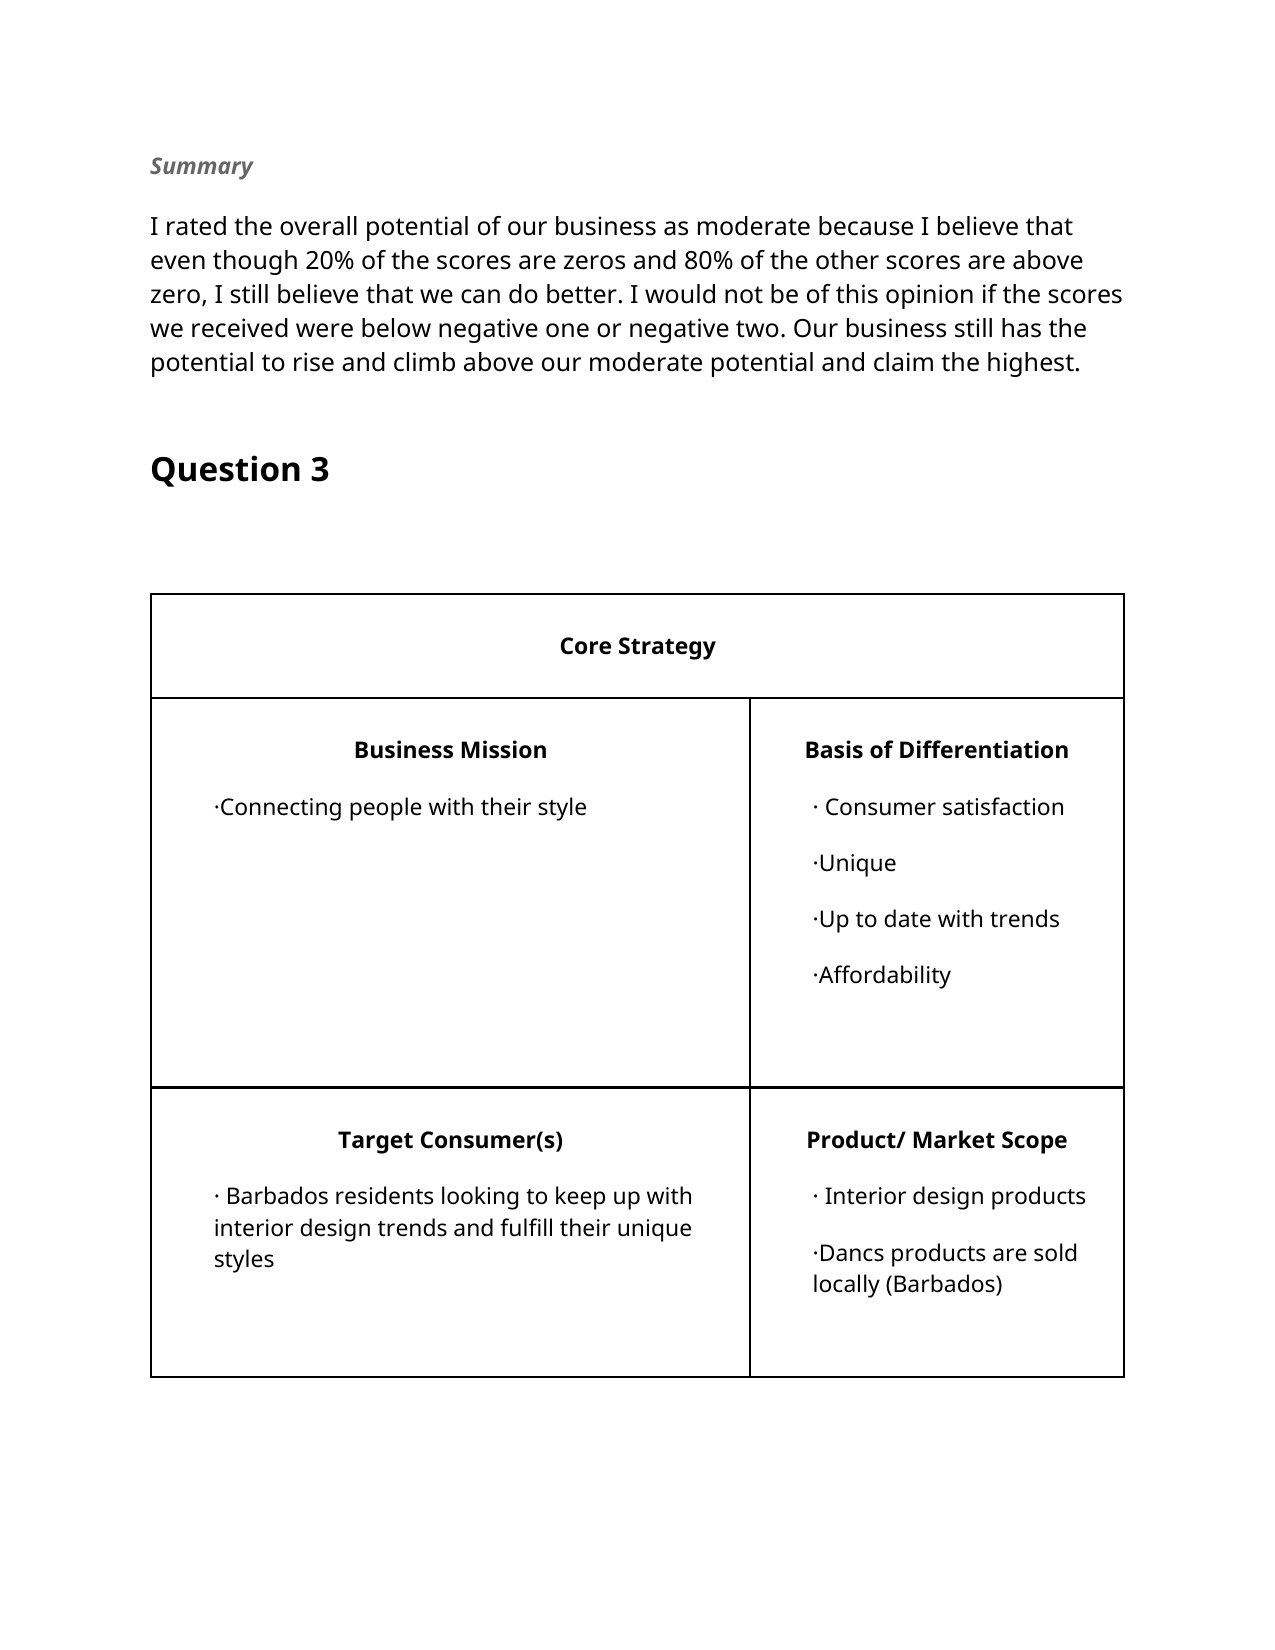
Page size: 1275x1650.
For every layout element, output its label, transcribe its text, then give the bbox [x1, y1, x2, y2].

subtitle Summary [150, 150, 1125, 181]
table_cell Product/ Market Scope · Interior design products ·Dancs products are sold locally (Barbados) [751, 1089, 1123, 1376]
table_cell Target Consumer(s) · Barbados residents looking to keep up with interior design trends and fulfill their unique styles [152, 1089, 749, 1376]
table_cell Business Mission ·Connecting people with their style [152, 699, 749, 1086]
subtitle Question 3 [150, 445, 1125, 531]
table_header Core Strategy [152, 595, 1123, 697]
table_cell Basis of Differentiation · Consumer satisfaction ·Unique ·Up to date with trends ·Affordability [751, 699, 1123, 1086]
text I rated the overall potential of our business as moderate because I believe that even though 20% of the scores are zeros and 80% of the other scores are above zero, I still believe that we can do better. I would not be of this opinion if the scores we received were below negative one or negative two. Our business still has the potential to rise and climb above our moderate potential and claim the highest. [150, 209, 1125, 408]
